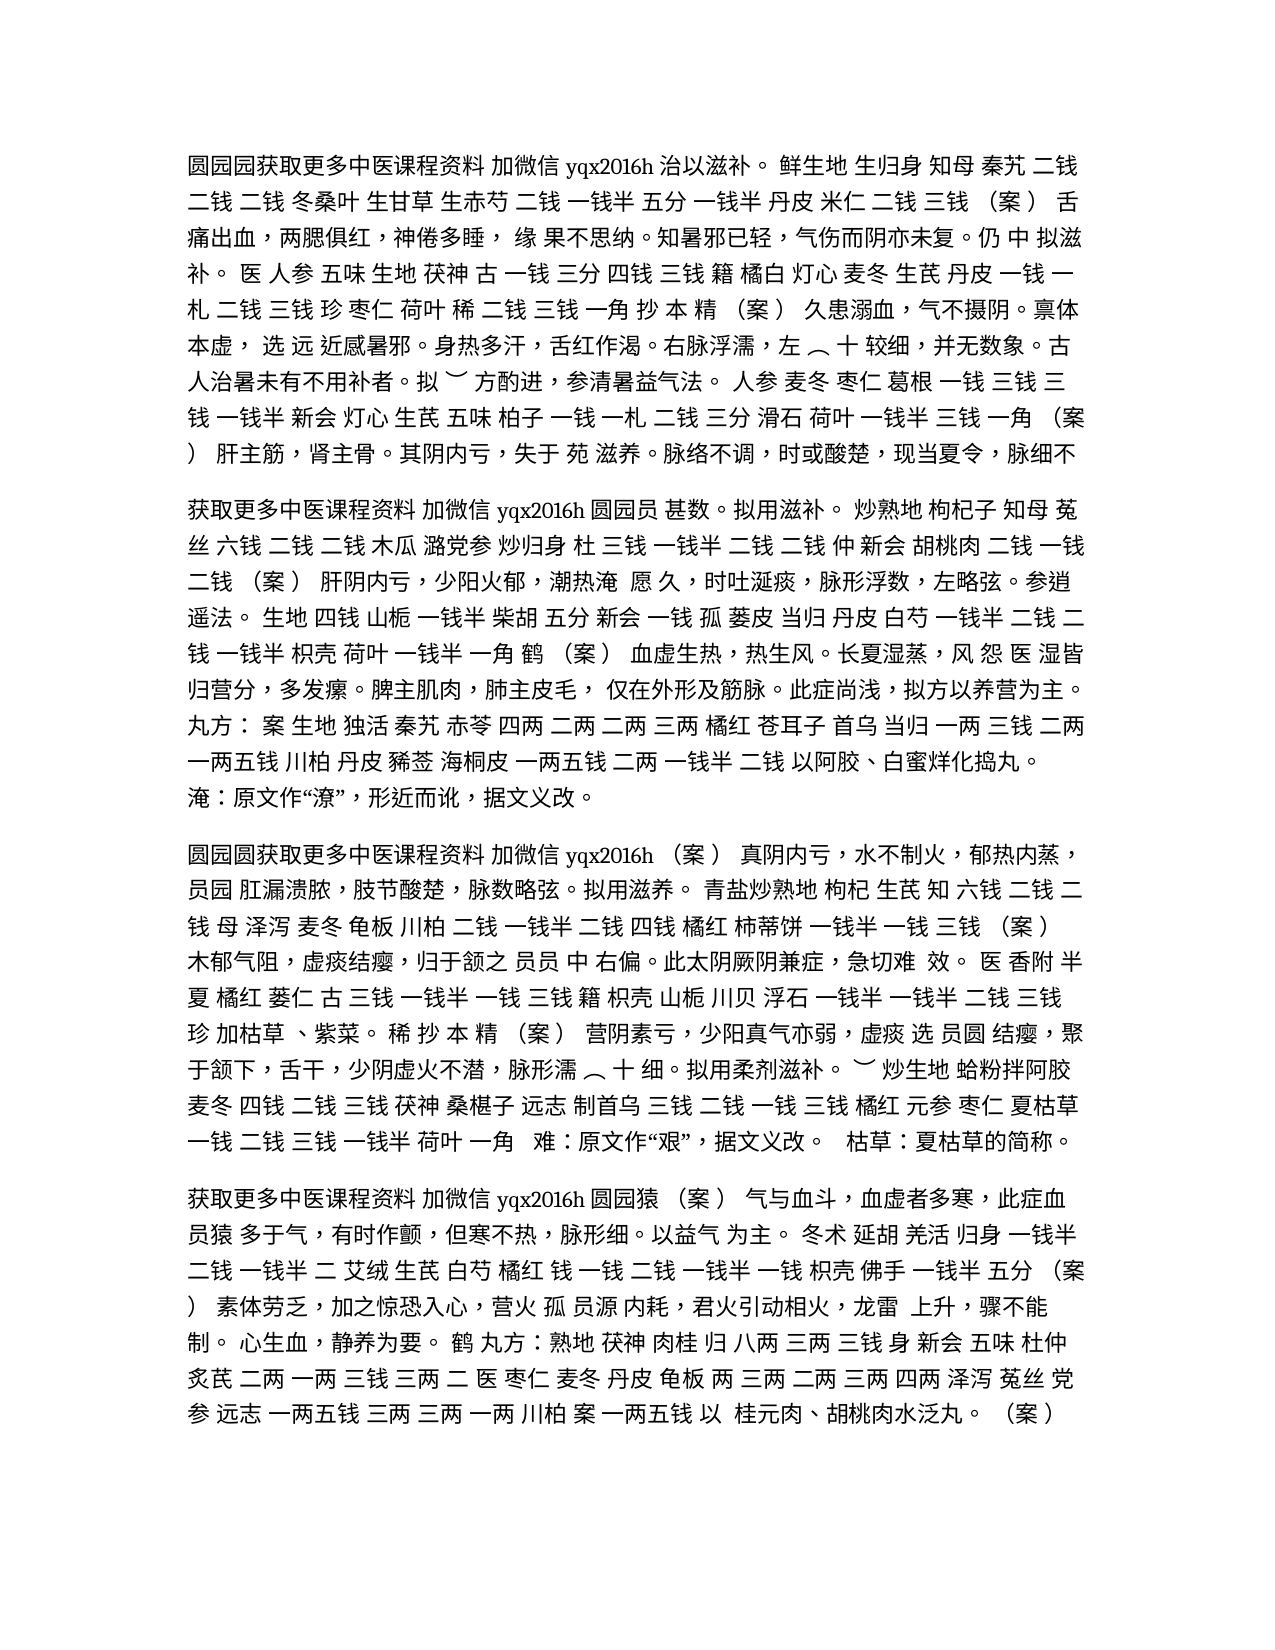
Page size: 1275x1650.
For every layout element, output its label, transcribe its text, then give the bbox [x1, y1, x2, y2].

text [187, 1183, 1087, 1430]
text 圆园圆获取更多中医课程资料 加微信 yqx2016h （案 ） 真阴内亏，水不制火，郁热内蒸， 员园 肛漏溃脓，肢节酸楚，脉数略弦。拟用滋养。 青盐炒熟地 枸杞 生芪 知 六钱 二钱 二钱 母 泽泻 麦冬 龟板 川柏 二钱 一钱半 二钱 四钱 橘红 柿蒂饼 一钱半 一钱 三钱 （案 ） 木郁气阻，虚痰结瘿，归于颔之 员员 中 右偏。此太阴厥阴兼症，急切难 效。 医 香附 半夏 橘红 蒌仁 古 三钱 一钱半 一钱 三钱 籍 枳壳 山栀 川贝 浮石 一钱半 一钱半 二钱 三钱 珍 加枯草 、紫菜。 稀 抄 本 精 （案 ） 营阴素亏，少阳真气亦弱，虚痰 选 员圆 结瘿，聚于颔下，舌干，少阴虚火不潜，脉形濡 ︵ 十 细。拟用柔剂滋补。 ︶ 炒生地 蛤粉拌阿胶 麦冬 四钱 二钱 三钱 茯神 桑椹子 远志 制首乌 三钱 二钱 一钱 三钱 橘红 元参 枣仁 夏枯草 一钱 二钱 三钱 一钱半 荷叶 一角 难：原文作“艰”，据文义改。 枯草：夏枯草的简称。 [187, 838, 1087, 1157]
text 圆园园获取更多中医课程资料 加微信 yqx2016h 治以滋补。 鲜生地 生归身 知母 秦艽 二钱 二钱 二钱 冬桑叶 生甘草 生赤芍 二钱 一钱半 五分 一钱半 丹皮 米仁 二钱 三钱 （案 ） 舌痛出血，两腮俱红，神倦多睡， 缘 果不思纳。知暑邪已轻，气伤而阴亦未复。仍 中 拟滋补。 医 人参 五味 生地 茯神 古 一钱 三分 四钱 三钱 籍 橘白 灯心 麦冬 生芪 丹皮 一钱 一札 二钱 三钱 珍 枣仁 荷叶 稀 二钱 三钱 一角 抄 本 精 （案 ） 久患溺血，气不摄阴。禀体本虚， 选 远 近感暑邪。身热多汗，舌红作渴。右脉浮濡，左 ︵ 十 较细，并无数象。古人治暑未有不用补者。拟 ︶ 方酌进，参清暑益气法。 人参 麦冬 枣仁 葛根 一钱 三钱 三钱 一钱半 新会 灯心 生芪 五味 柏子 一钱 一札 二钱 三分 滑石 荷叶 一钱半 三钱 一角 （案 ） 肝主筋，肾主骨。其阴内亏，失于 苑 滋养。脉络不调，时或酸楚，现当夏令，脉细不 [187, 150, 1087, 469]
text 获取更多中医课程资料 加微信 yqx2016h圆园员 甚数。拟用滋补。 炒熟地 枸杞子 知母 菟丝 六钱 二钱 二钱 木瓜 潞党参 炒归身 杜 三钱 一钱半 二钱 二钱 仲 新会 胡桃肉 二钱 一钱 二钱 （案 ） 肝阴内亏，少阳火郁，潮热淹 愿 久，时吐涎痰，脉形浮数，左略弦。参逍遥法。 生地 四钱 山栀 一钱半 柴胡 五分 新会 一钱 孤 蒌皮 当归 丹皮 白芍 一钱半 二钱 二钱 一钱半 枳壳 荷叶 一钱半 一角 鹤 （案 ） 血虚生热，热生风。长夏湿蒸，风 怨 医 湿皆归营分，多发瘰。脾主肌肉，肺主皮毛， 仅在外形及筋脉。此症尚浅，拟方以养营为主。 丸方： 案 生地 独活 秦艽 赤苓 四两 二两 二两 三两 橘红 苍耳子 首乌 当归 一两 三钱 二两 一两五钱 川柏 丹皮 豨莶 海桐皮 一两五钱 二两 一钱半 二钱 以阿胶、白蜜烊化捣丸。 淹：原文作“潦”，形近而讹，据文义改。 [187, 494, 1087, 813]
